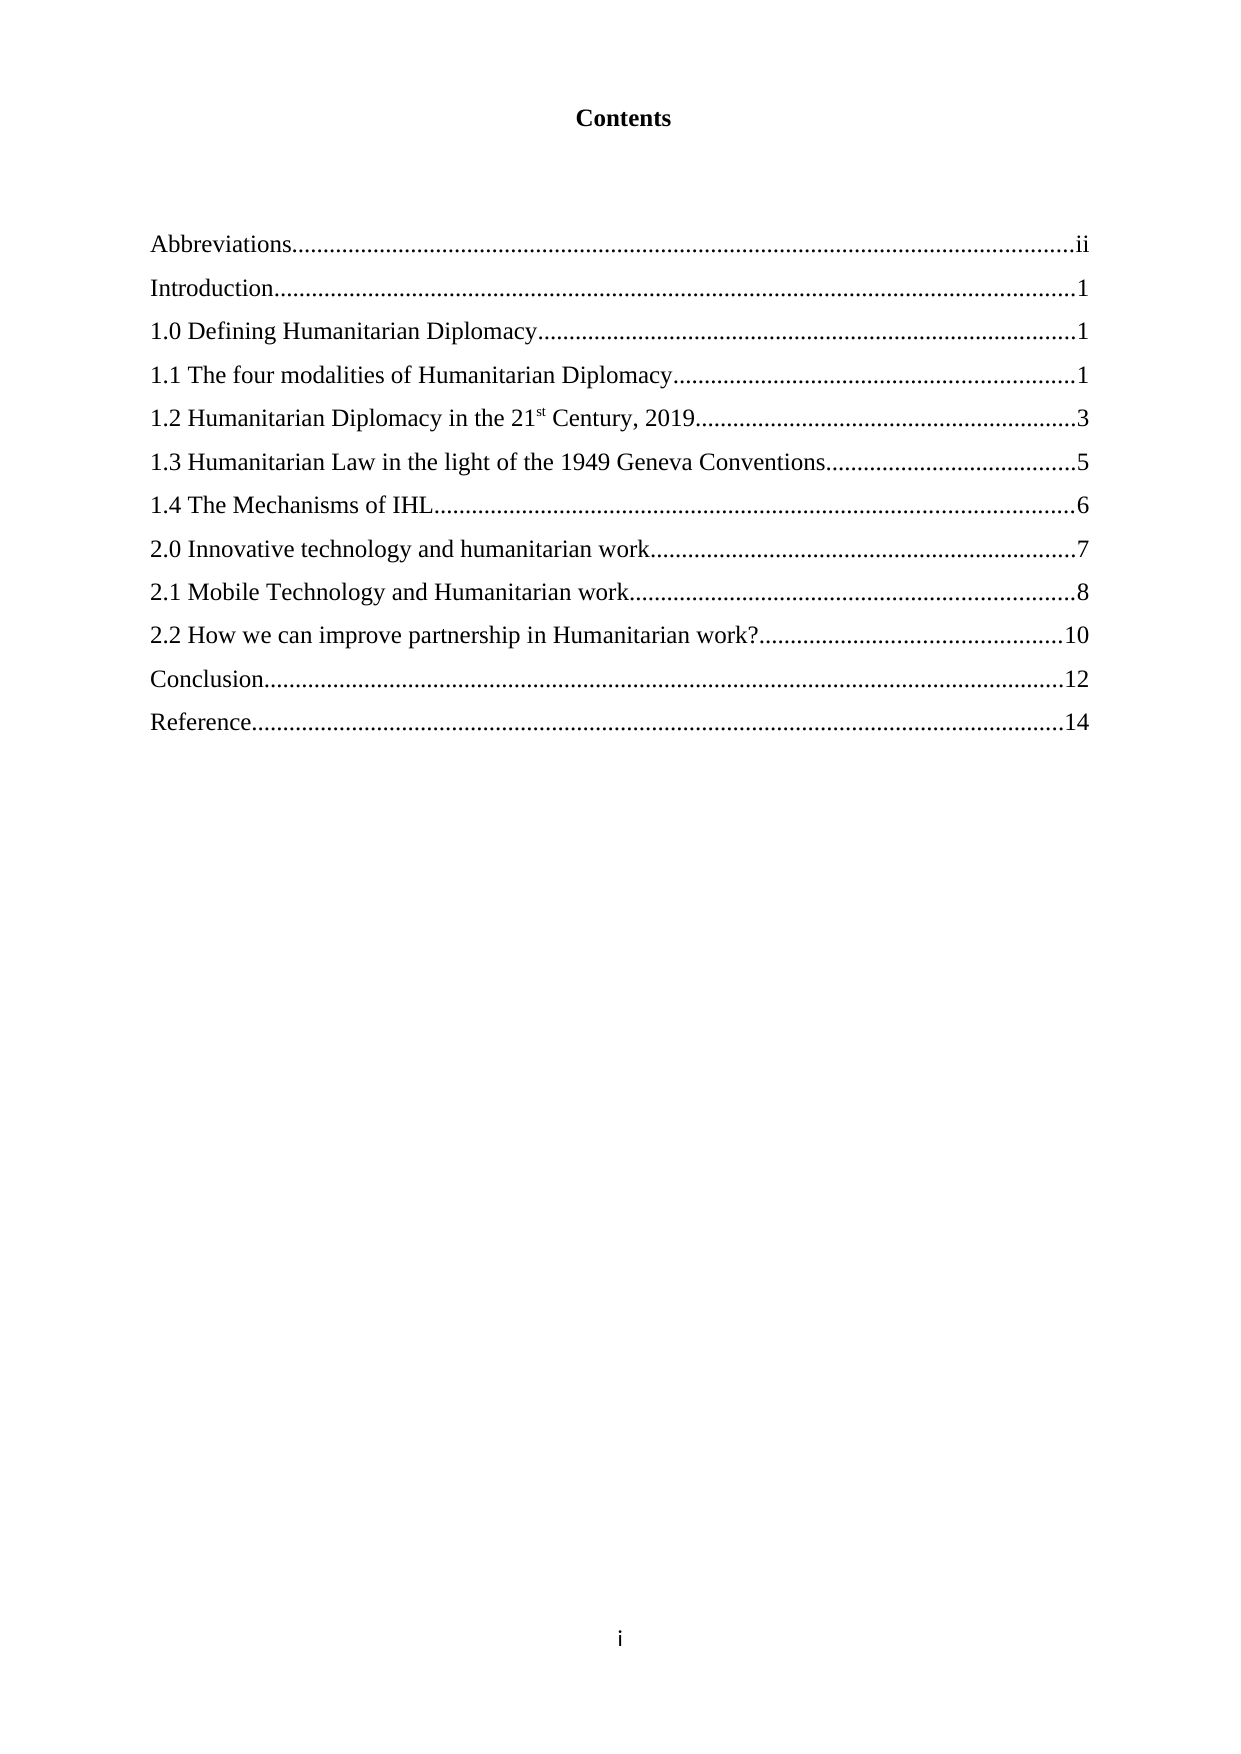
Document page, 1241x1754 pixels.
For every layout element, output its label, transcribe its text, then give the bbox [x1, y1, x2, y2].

text Contents [150, 103, 1090, 132]
